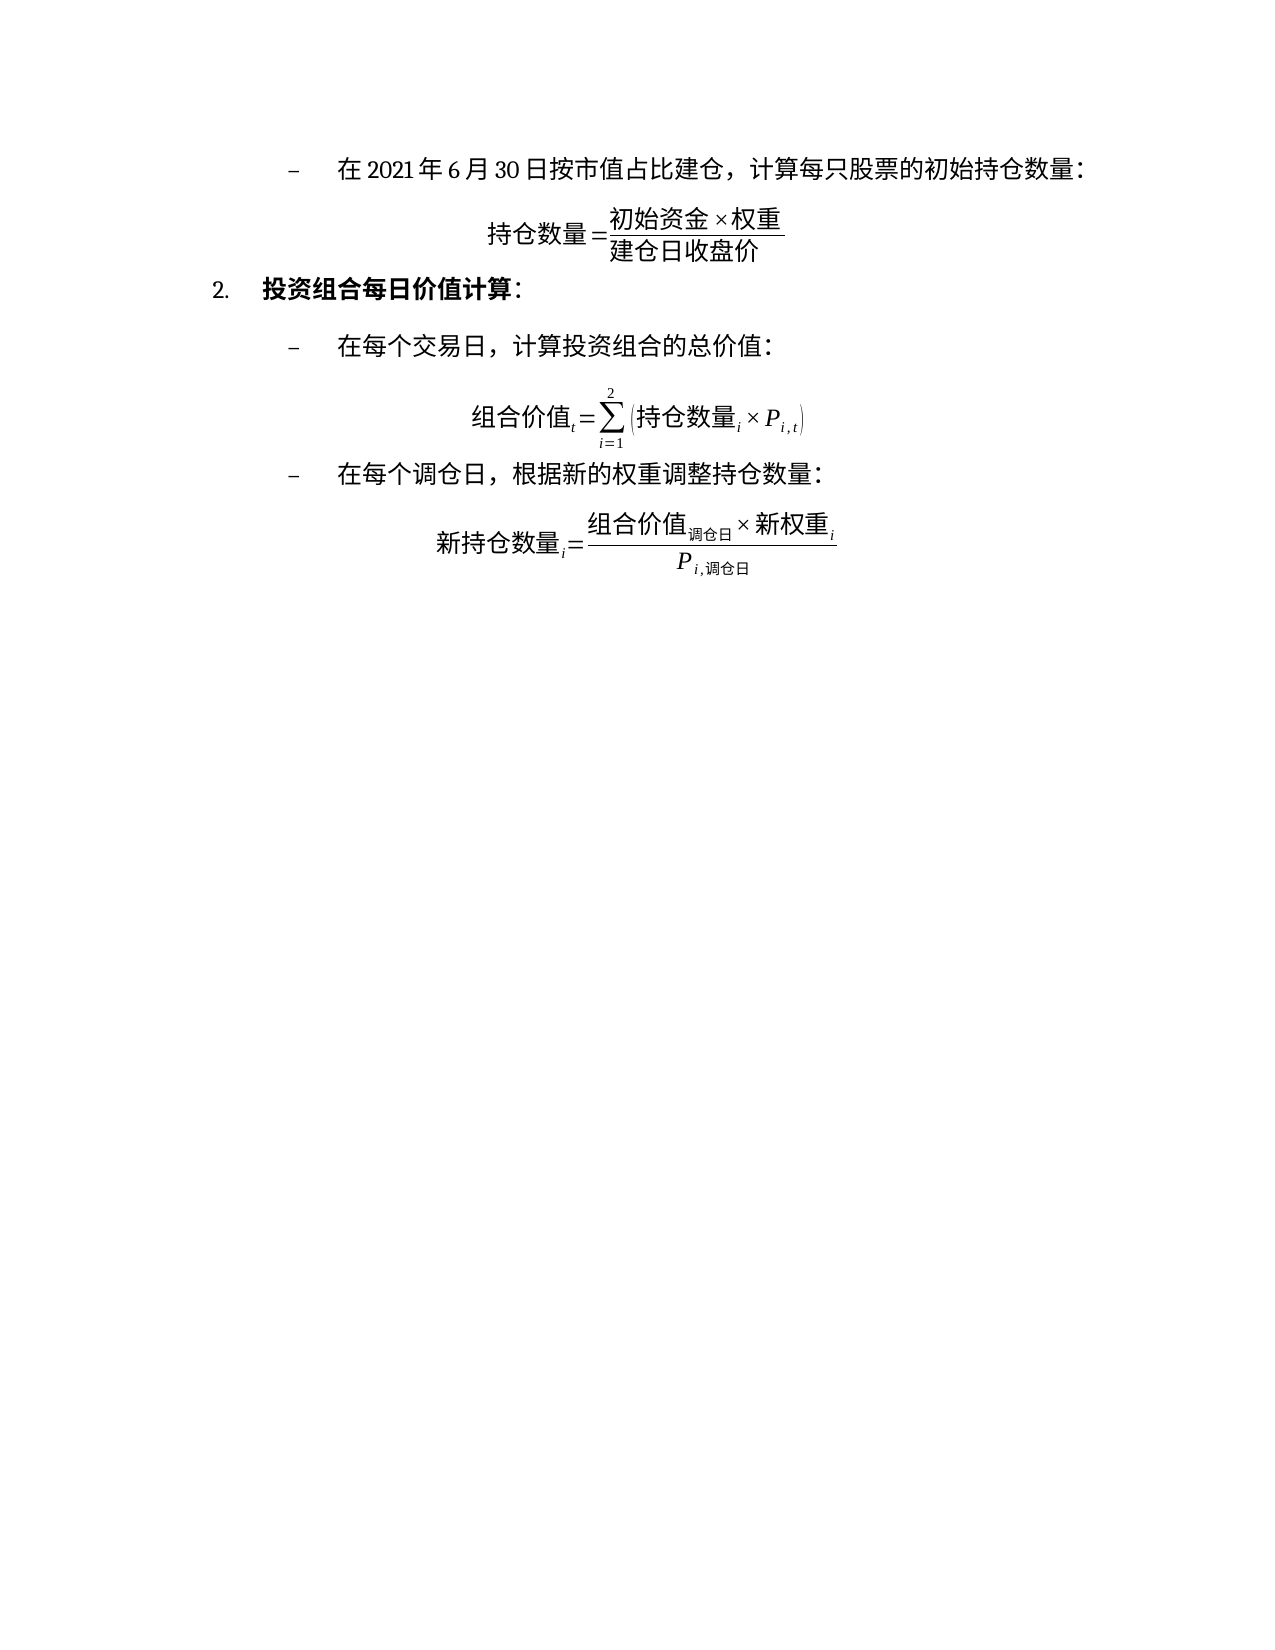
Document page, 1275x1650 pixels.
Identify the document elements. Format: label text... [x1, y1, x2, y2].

list 在每个调仓日，根据新的权重调整持仓数量： [287, 455, 1087, 491]
list 在每个交易日，计算投资组合的总价值： [287, 327, 1087, 363]
list 在2021年6月30日按市值占比建仓，计算每只股票的初始持仓数量： [287, 150, 1087, 186]
list 投资组合每日价值计算： [212, 270, 1087, 306]
